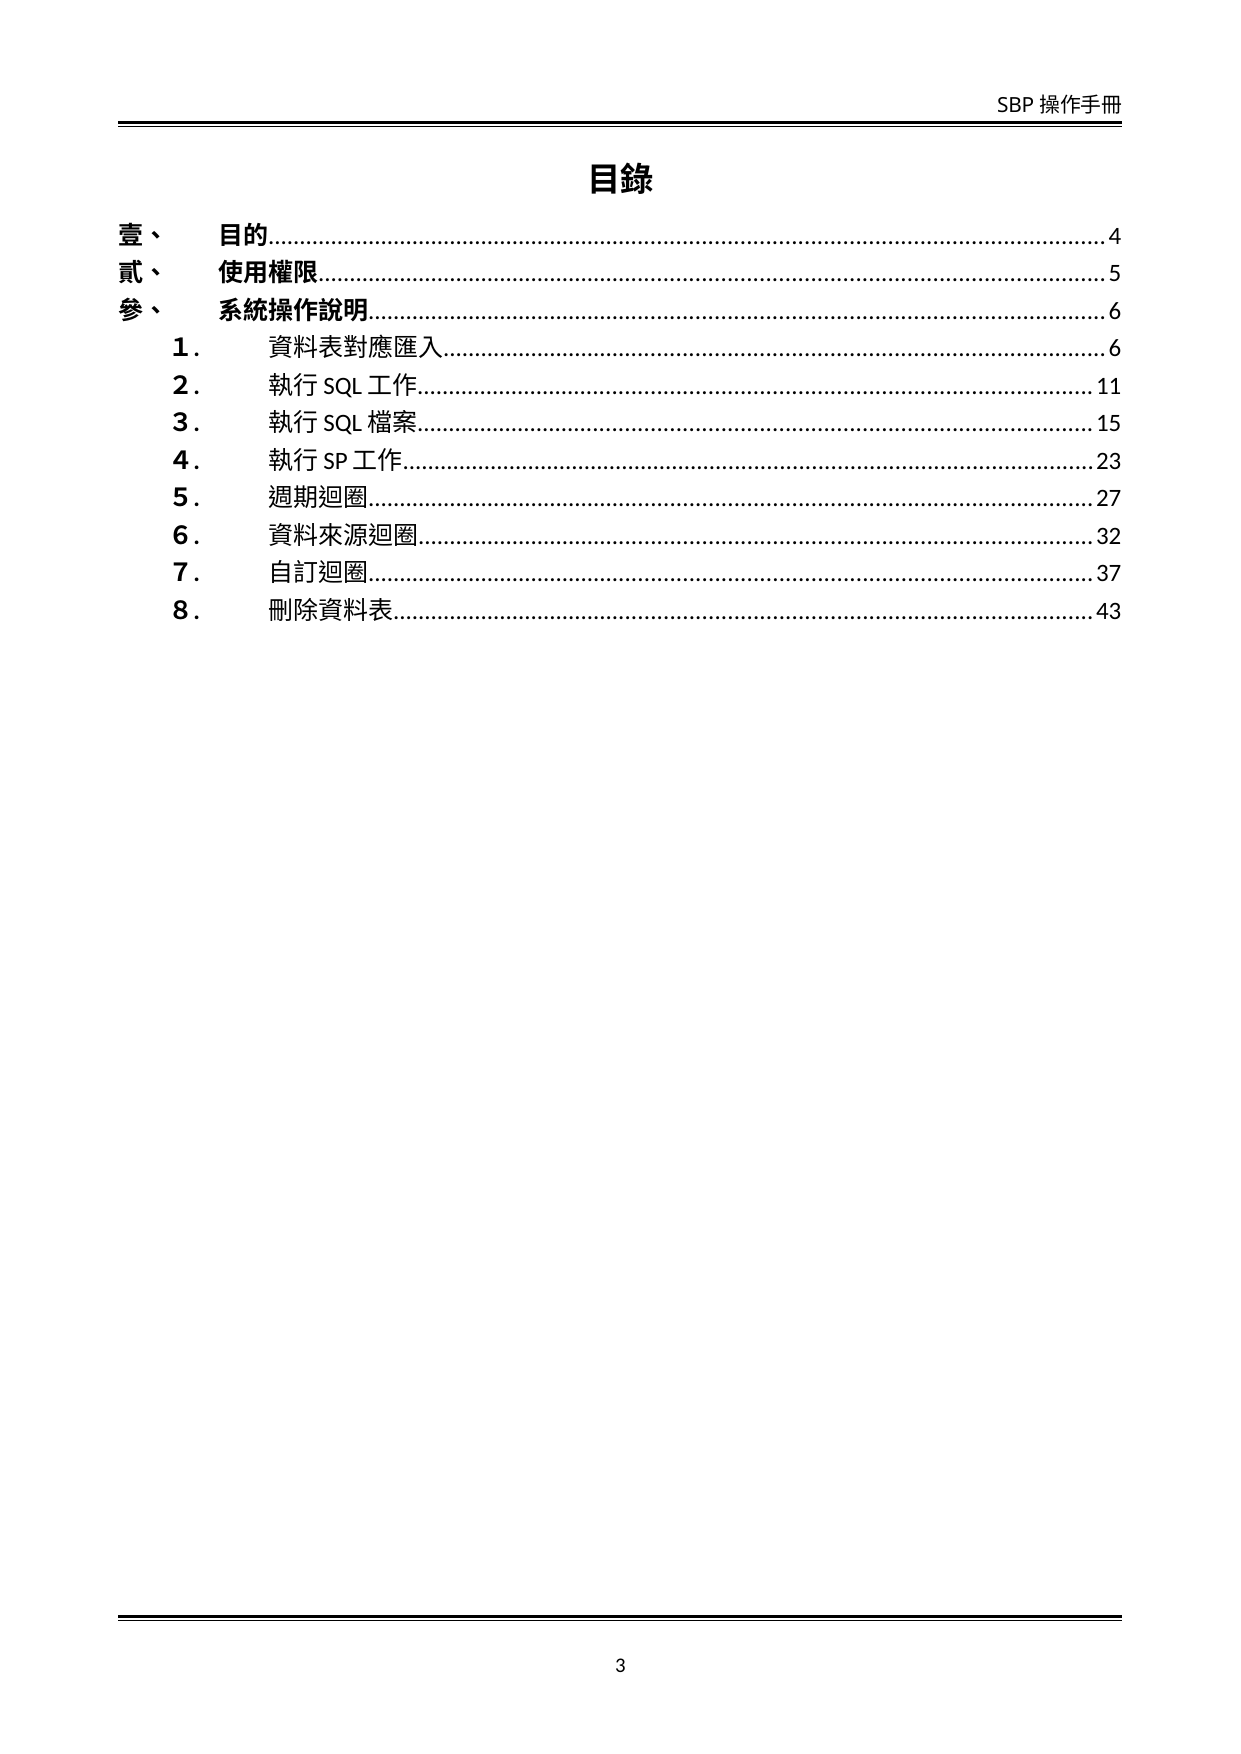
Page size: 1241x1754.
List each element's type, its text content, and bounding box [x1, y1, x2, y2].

text 貳、 使用權限 5 [118, 252, 1122, 290]
text 壹、 目的 4 [118, 215, 1122, 252]
text ５. 週期迴圈 27 [168, 477, 1122, 515]
text ２. 執行SQL工作 11 [168, 365, 1122, 402]
text ８. 刪除資料表 43 [168, 590, 1122, 627]
text １. 資料表對應匯入 6 [168, 327, 1122, 365]
text ７. 自訂迴圈 37 [168, 552, 1122, 590]
text ４. 執行SP工作 23 [168, 440, 1122, 477]
text ３. 執行SQL檔案 15 [168, 402, 1122, 440]
text 目錄 [118, 140, 1122, 215]
text ６. 資料來源迴圈 32 [168, 515, 1122, 552]
text 參、 系統操作說明 6 [118, 290, 1122, 327]
